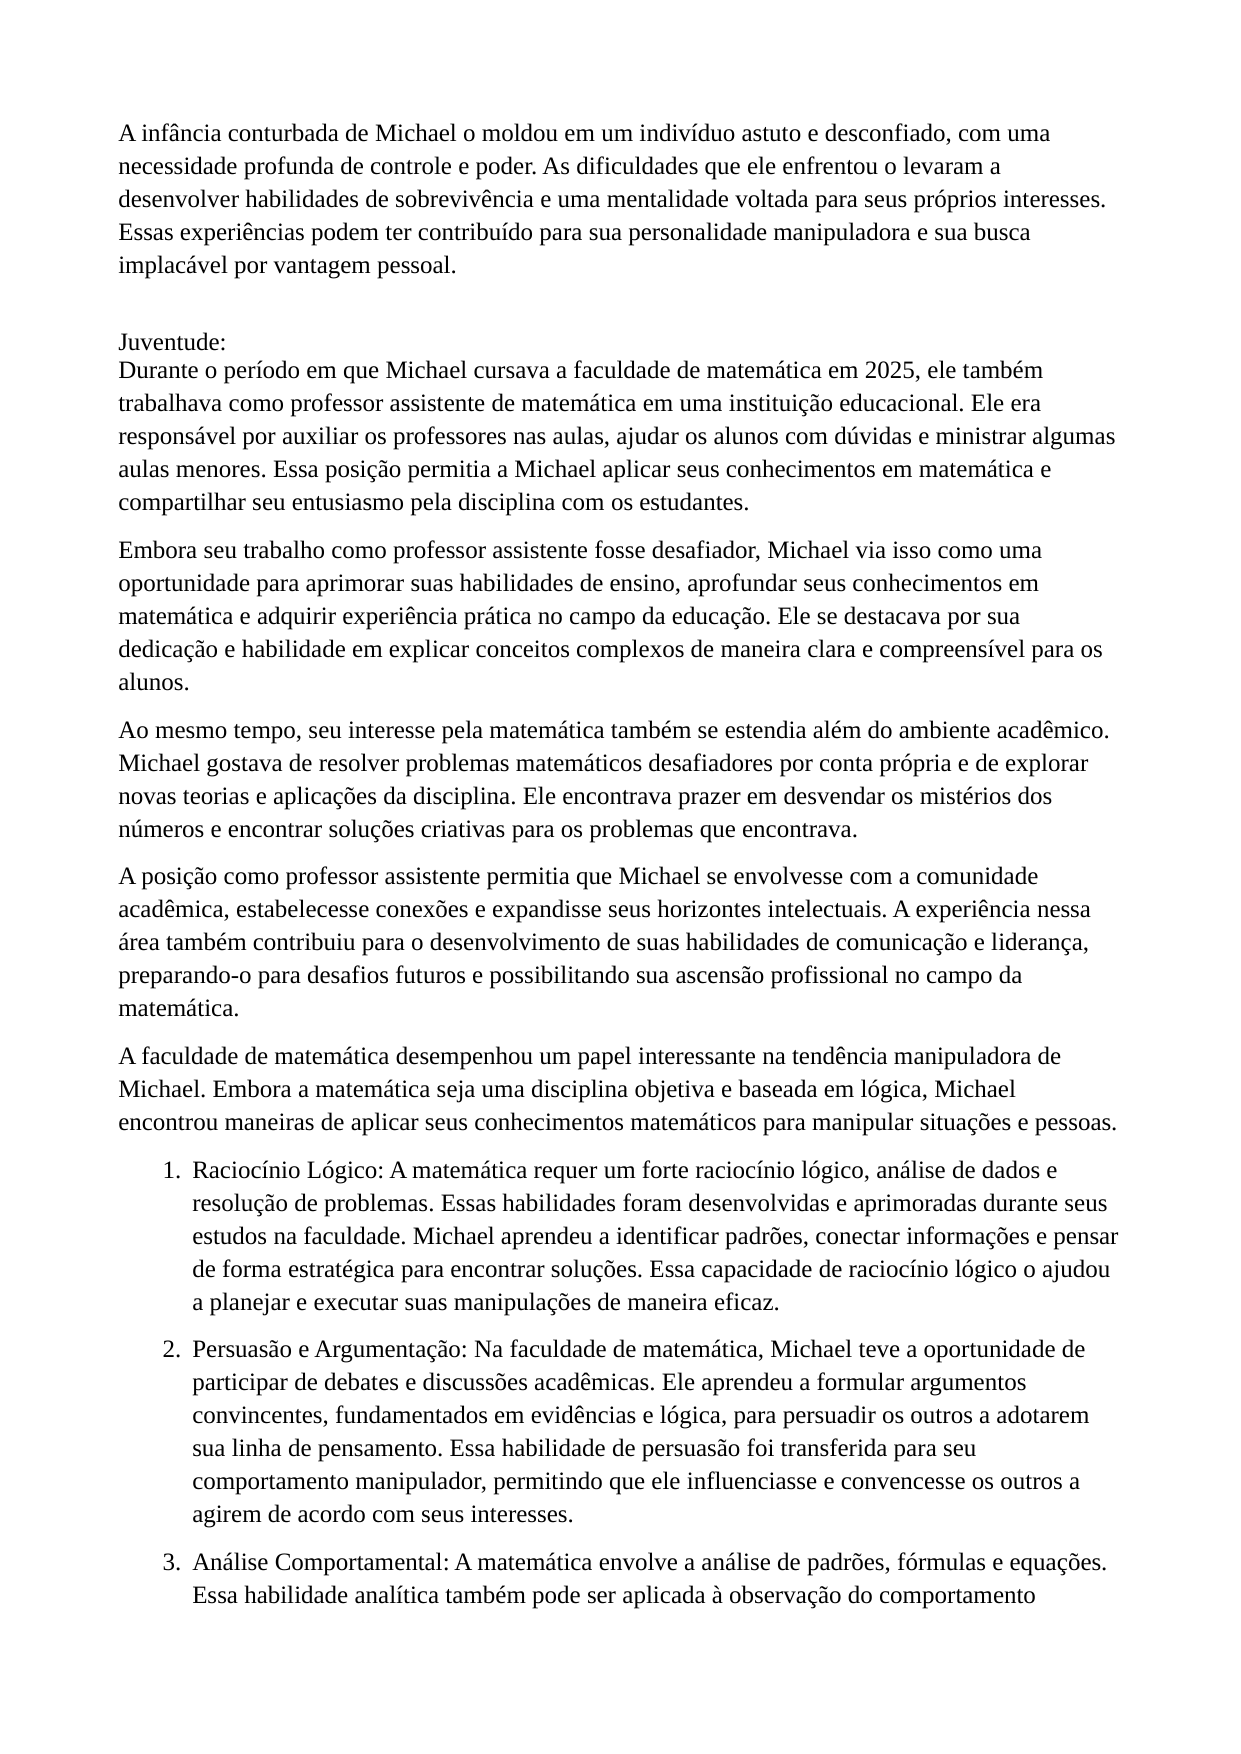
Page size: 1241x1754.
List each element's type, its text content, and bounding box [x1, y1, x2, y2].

text A infância conturbada de Michael o moldou em um indivíduo astuto e desconfiado, com uma necessidade profunda de controle e poder. As dificuldades que ele enfrentou o levaram a desenvolver habilidades de sobrevivência e uma mentalidade voltada para seus próprios interesses. Essas experiências podem ter contribuído para sua personalidade manipuladora e sua busca implacável por vantagem pessoal. [118, 118, 1122, 279]
text A faculdade de matemática desempenhou um papel interessante na tendência manipuladora de Michael. Embora a matemática seja uma disciplina objetiva e baseada em lógica, Michael encontrou maneiras de aplicar seus conhecimentos matemáticos para manipular situações e pessoas. [118, 1041, 1122, 1136]
text A posição como professor assistente permitia que Michael se envolvesse com a comunidade acadêmica, estabelecesse conexões e expandisse seus horizontes intelectuais. A experiência nessa área também contribuiu para o desenvolvimento de suas habilidades de comunicação e liderança, preparando-o para desafios futuros e possibilitando sua ascensão profissional no campo da matemática. [118, 861, 1122, 1022]
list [162, 1547, 1122, 1609]
list Raciocínio Lógico: A matemática requer um forte raciocínio lógico, análise de dados e resolução de problemas. Essas habilidades foram desenvolvidas e aprimoradas durante seus estudos na faculdade. Michael aprendeu a identificar padrões, conectar informações e pensar de forma estratégica para encontrar soluções. Essa capacidade de raciocínio lógico o ajudou a planejar e executar suas manipulações de maneira eficaz. [162, 1155, 1122, 1316]
text Juventude: [118, 327, 1122, 355]
text Embora seu trabalho como professor assistente fosse desafiador, Michael via isso como uma oportunidade para aprimorar suas habilidades de ensino, aprofundar seus conhecimentos em matemática e adquirir experiência prática no campo da educação. Ele se destacava por sua dedicação e habilidade em explicar conceitos complexos de maneira clara e compreensível para os alunos. [118, 535, 1122, 696]
text Durante o período em que Michael cursava a faculdade de matemática em 2025, ele também trabalhava como professor assistente de matemática em uma instituição educacional. Ele era responsável por auxiliar os professores nas aulas, ajudar os alunos com dúvidas e ministrar algumas aulas menores. Essa posição permitia a Michael aplicar seus conhecimentos em matemática e compartilhar seu entusiasmo pela disciplina com os estudantes. [118, 355, 1122, 516]
text Ao mesmo tempo, seu interesse pela matemática também se estendia além do ambiente acadêmico. Michael gostava de resolver problemas matemáticos desafiadores por conta própria e de explorar novas teorias e aplicações da disciplina. Ele encontrava prazer em desvendar os mistérios dos números e encontrar soluções criativas para os problemas que encontrava. [118, 715, 1122, 842]
list Persuasão e Argumentação: Na faculdade de matemática, Michael teve a oportunidade de participar de debates e discussões acadêmicas. Ele aprendeu a formular argumentos convincentes, fundamentados em evidências e lógica, para persuadir os outros a adotarem sua linha de pensamento. Essa habilidade de persuasão foi transferida para seu comportamento manipulador, permitindo que ele influenciasse e convencesse os outros a agirem de acordo com seus interesses. [162, 1334, 1122, 1528]
